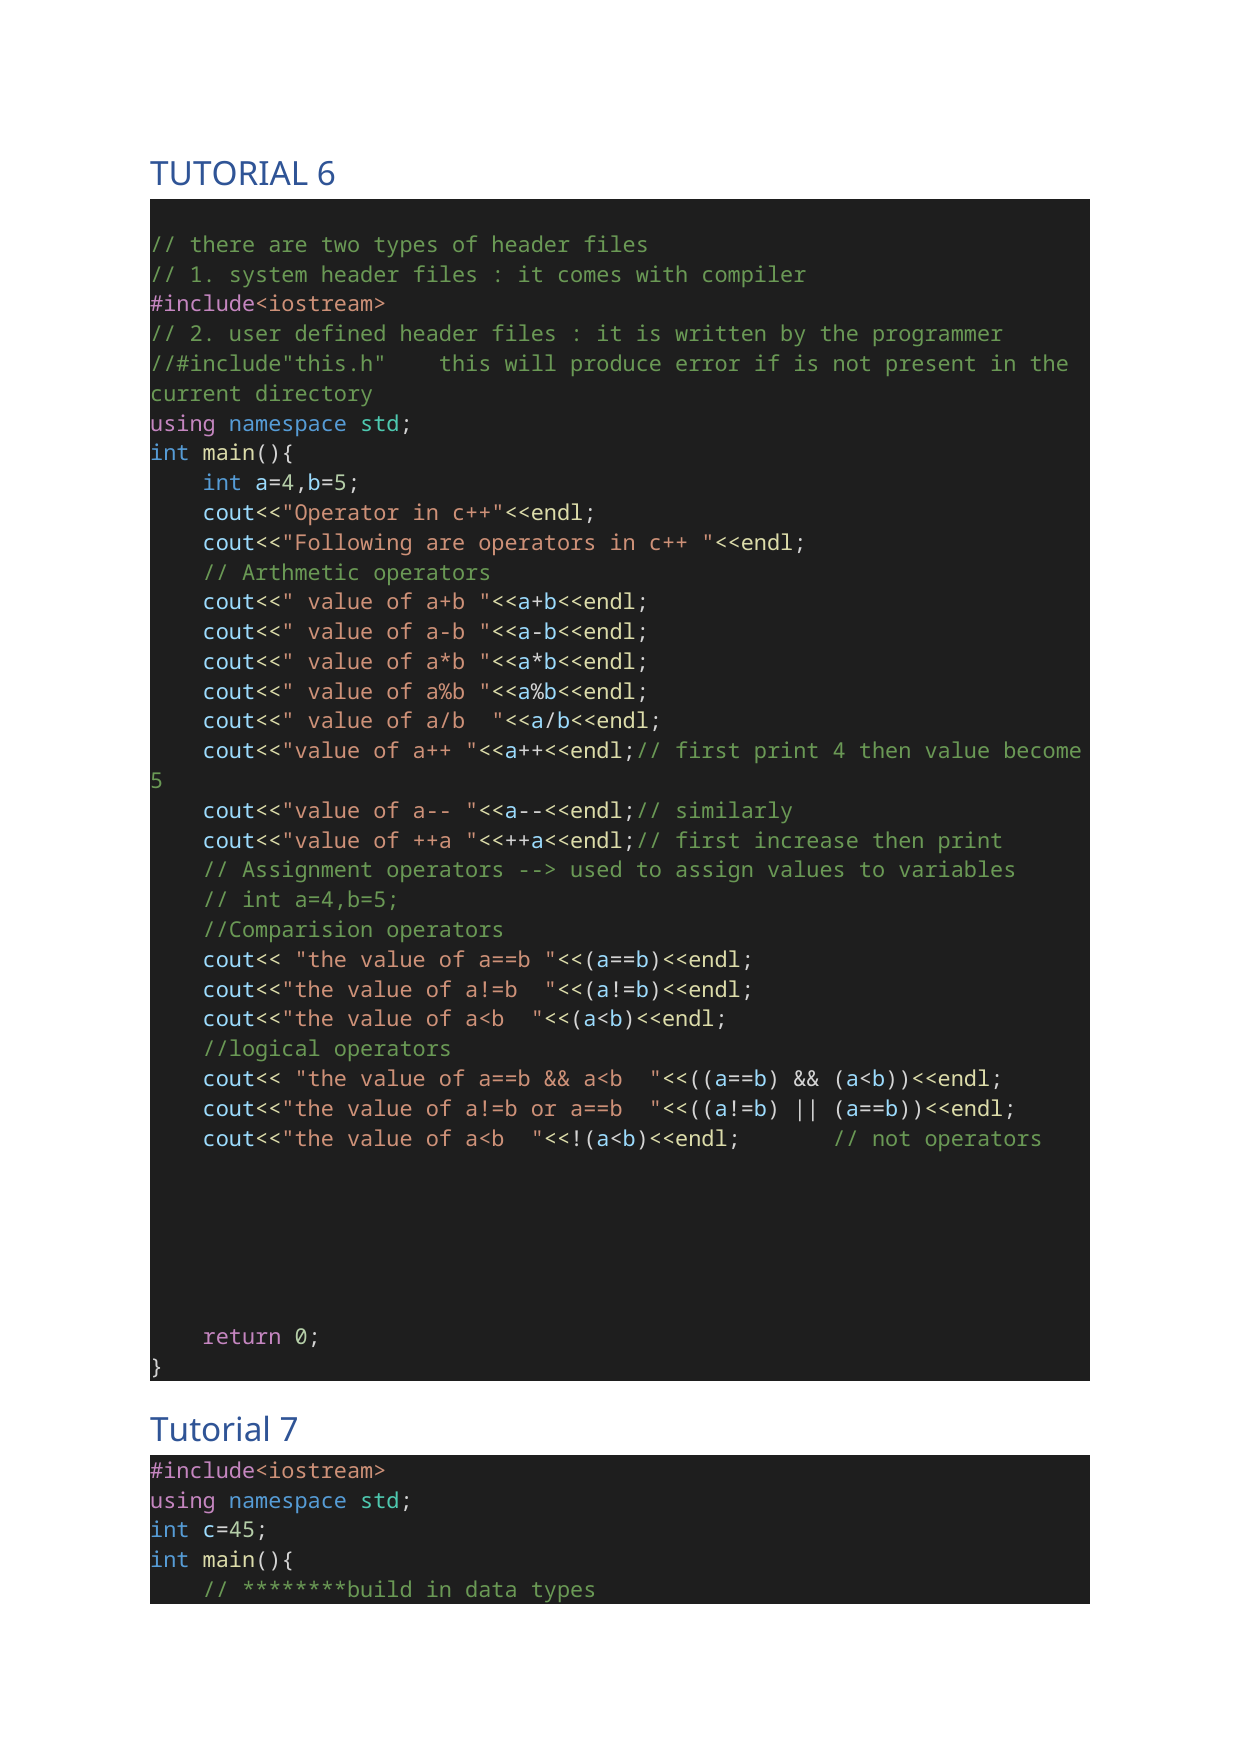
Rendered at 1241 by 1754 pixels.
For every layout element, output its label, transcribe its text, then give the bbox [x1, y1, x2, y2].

text cout<< "the value of a==b && a<b "<<((a==b) && (a<b))<<endl; [150, 1063, 1090, 1093]
text cout<<"Following are operators in c++ "<<endl; [150, 527, 1090, 556]
text int a=4,b=5; [150, 467, 1090, 497]
text cout<<"value of a++ "<<a++<<endl;// first print 4 then value become 5 [150, 735, 1090, 795]
text #include<iostream> [150, 1455, 1090, 1485]
text cout<<" value of a*b "<<a*b<<endl; [150, 646, 1090, 676]
text } [150, 1351, 1090, 1381]
text using namespace std; [150, 1485, 1090, 1514]
text cout<<" value of a/b "<<a/b<<endl; [150, 705, 1090, 735]
text // ********build in data types [150, 1574, 1090, 1604]
text int main(){ [150, 437, 1090, 467]
text //Comparision operators [150, 914, 1090, 944]
text // 2. user defined header files : it is written by the programmer [150, 318, 1090, 348]
text cout<<"value of a-- "<<a--<<endl;// similarly [150, 795, 1090, 824]
text // int a=4,b=5; [150, 884, 1090, 914]
text cout<<"the value of a!=b "<<(a!=b)<<endl; [150, 973, 1090, 1003]
text int main(){ [150, 1544, 1090, 1574]
text cout<<"value of ++a "<<++a<<endl;// first increase then print [150, 824, 1090, 854]
text // Arthmetic operators [150, 556, 1090, 586]
text cout<< "the value of a==b "<<(a==b)<<endl; [150, 944, 1090, 973]
text cout<<"the value of a<b "<<!(a<b)<<endl; // not operators [150, 1122, 1090, 1152]
text cout<<" value of a%b "<<a%b<<endl; [150, 676, 1090, 705]
text //logical operators [150, 1033, 1090, 1063]
text // there are two types of header files [150, 229, 1090, 258]
subtitle TUTORIAL 6 [150, 150, 1090, 195]
text cout<<" value of a+b "<<a+b<<endl; [150, 586, 1090, 616]
subtitle Tutorial 7 [150, 1406, 1090, 1451]
text int c=45; [150, 1514, 1090, 1544]
text cout<<" value of a-b "<<a-b<<endl; [150, 616, 1090, 646]
text // 1. system header files : it comes with compiler [150, 258, 1090, 288]
text // Assignment operators --> used to assign values to variables [150, 854, 1090, 884]
text cout<<"the value of a<b "<<(a<b)<<endl; [150, 1003, 1090, 1033]
text #include<iostream> [150, 288, 1090, 318]
text cout<<"Operator in c++"<<endl; [150, 497, 1090, 527]
text using namespace std; [150, 407, 1090, 437]
text //#include"this.h" this will produce error if is not present in the current directory [150, 348, 1090, 407]
text return 0; [150, 1321, 1090, 1351]
text cout<<"the value of a!=b or a==b "<<((a!=b) || (a==b))<<endl; [150, 1093, 1090, 1122]
